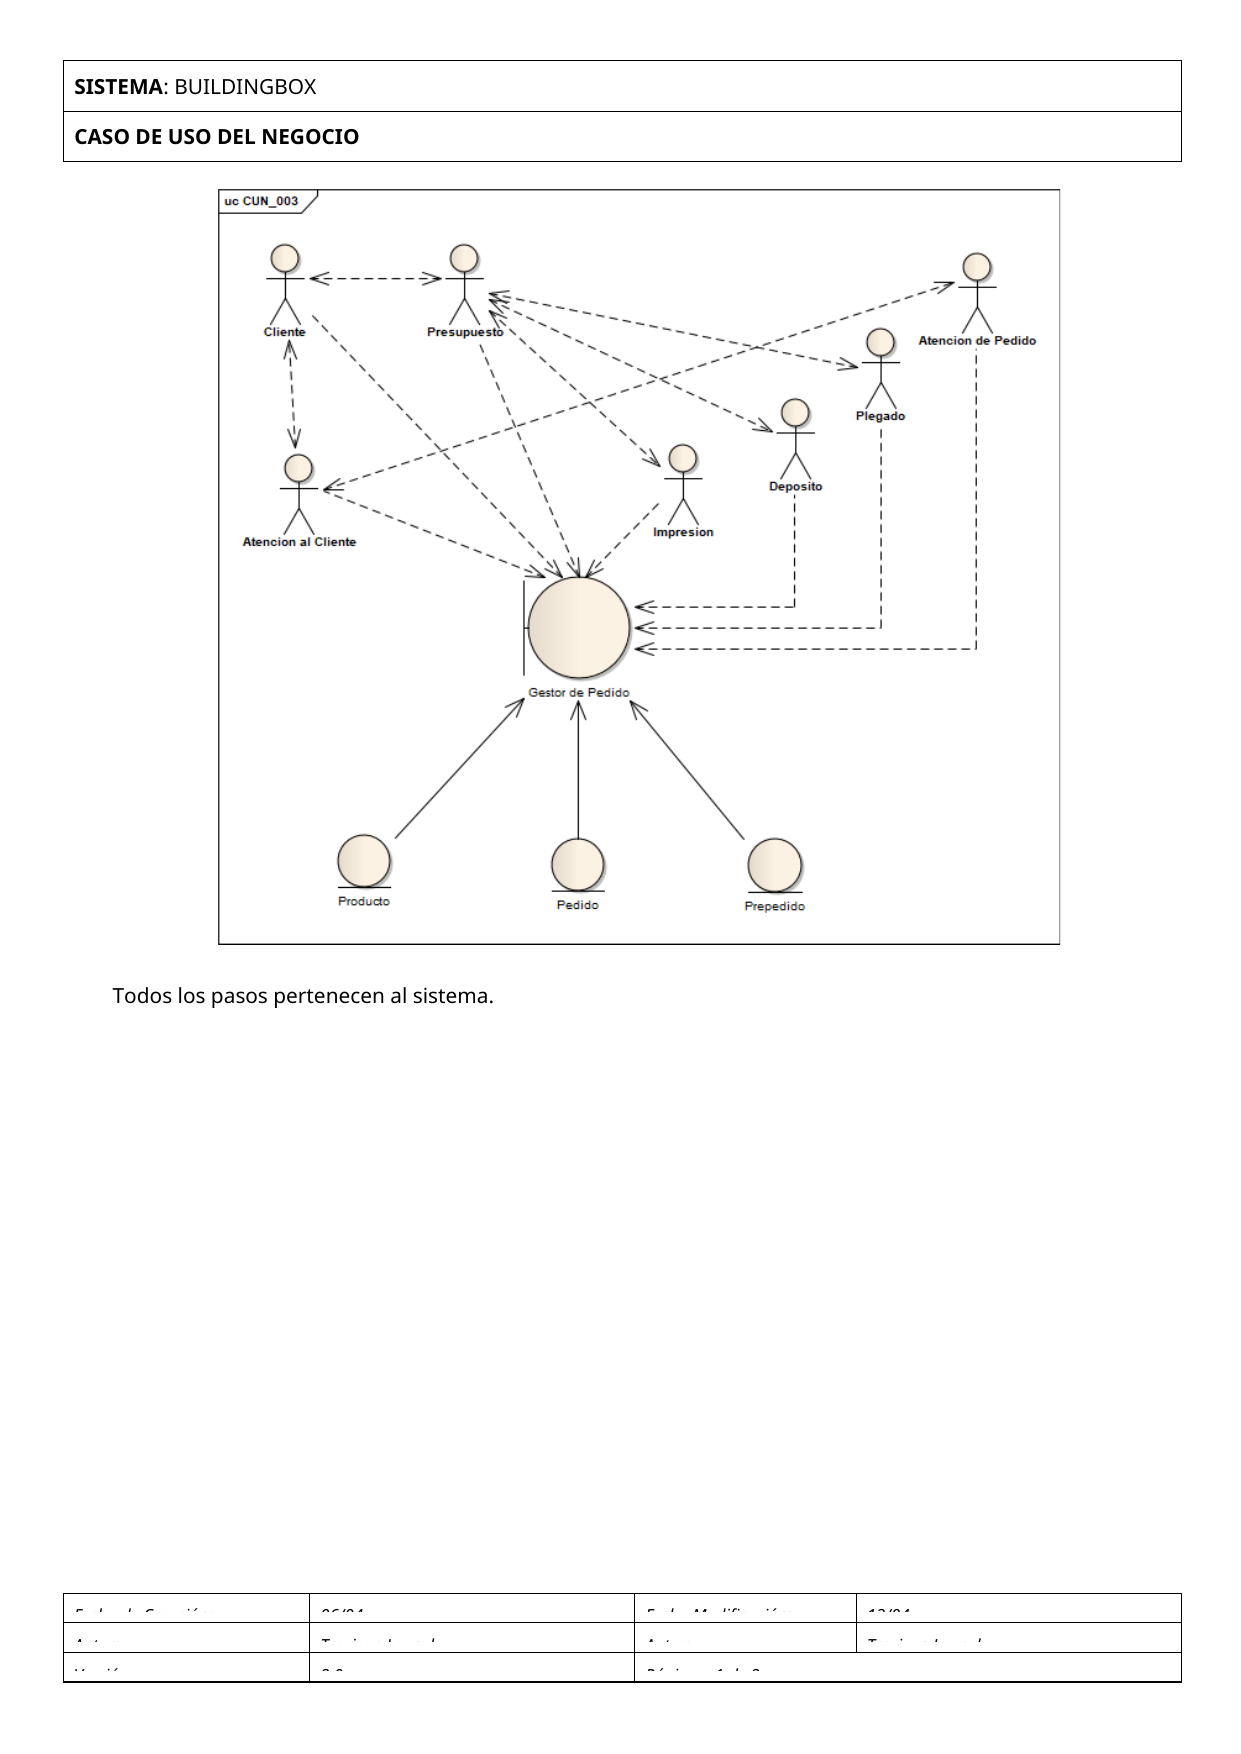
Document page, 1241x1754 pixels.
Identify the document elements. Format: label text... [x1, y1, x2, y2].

list Todos los pasos pertenecen al sistema. [112, 981, 1165, 1009]
picture [217, 188, 1061, 945]
